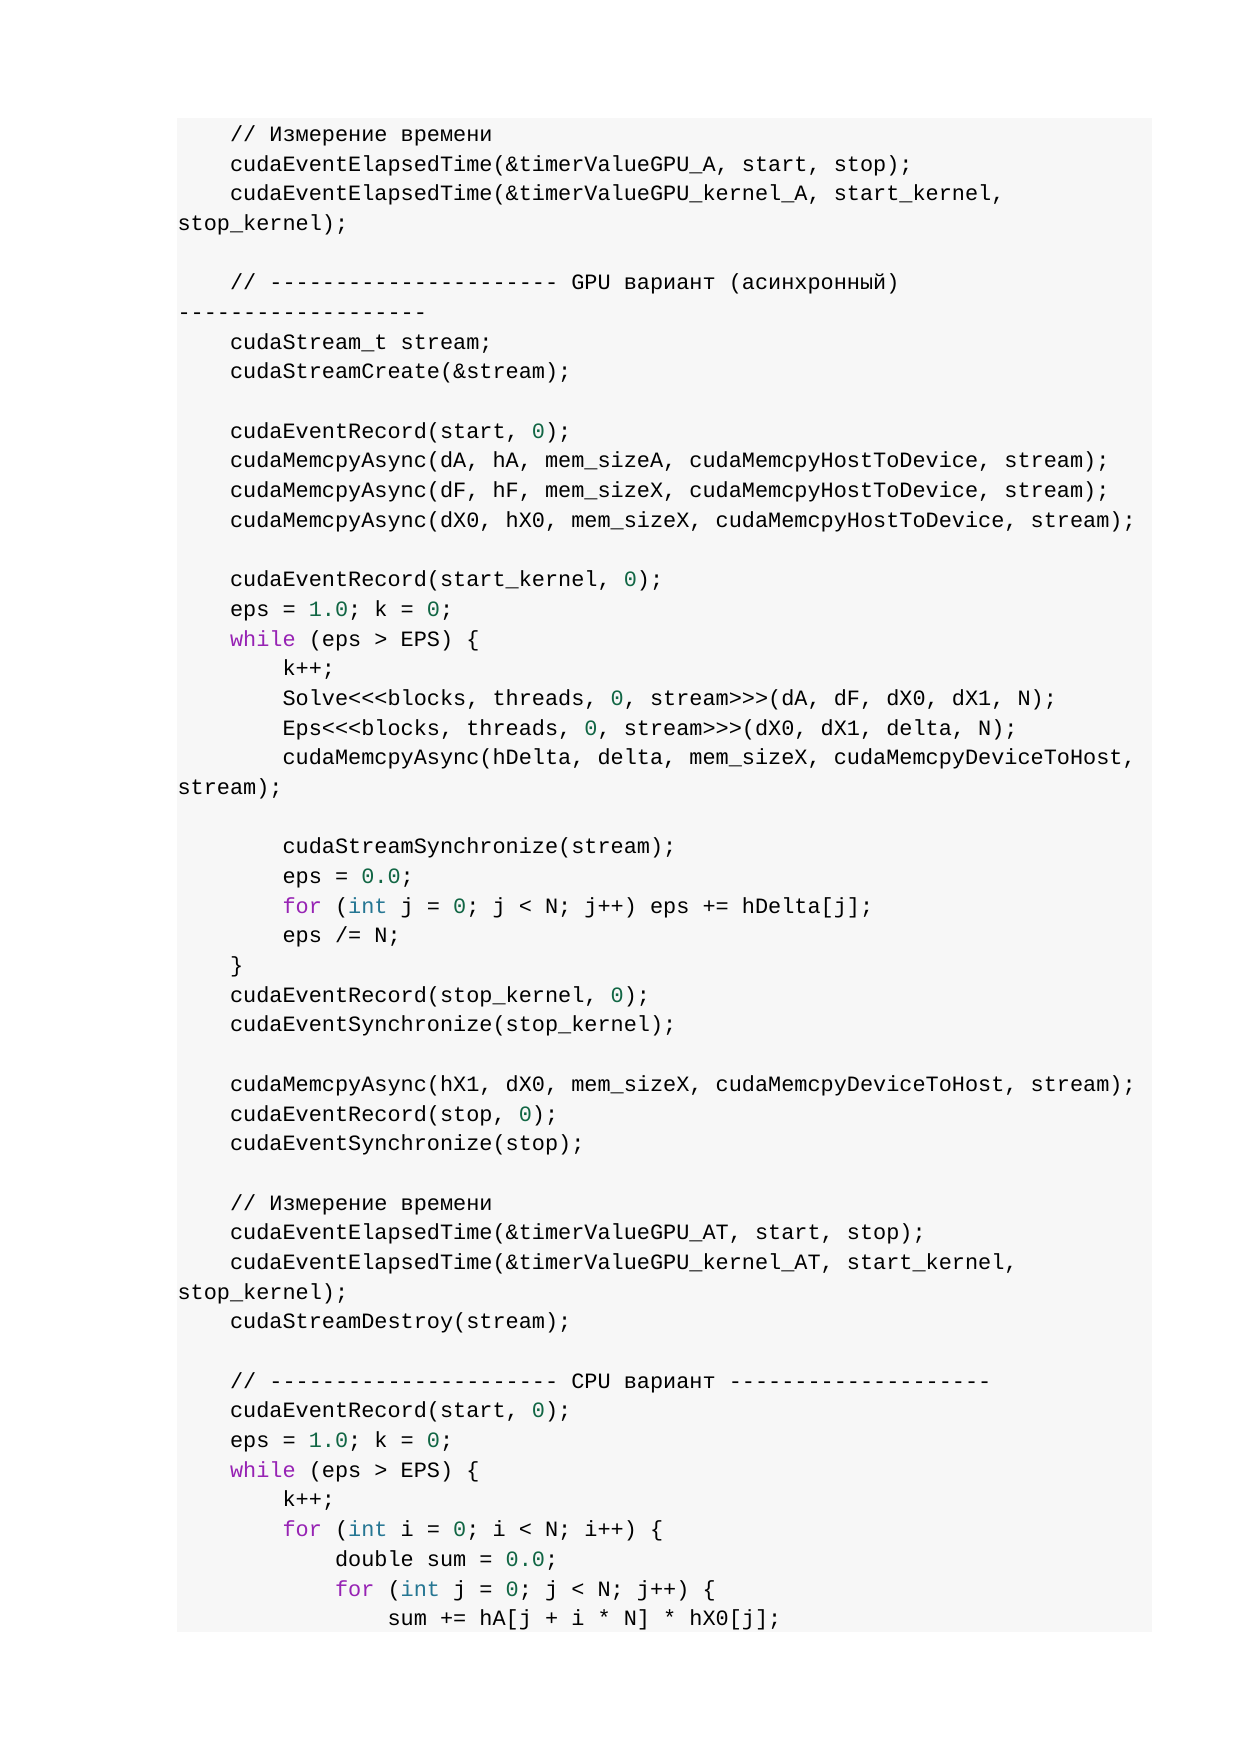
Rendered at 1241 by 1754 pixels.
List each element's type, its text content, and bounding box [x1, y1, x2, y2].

text cudaEventElapsedTime(&timerValueGPU_AT, start, stop); [177, 1217, 1152, 1246]
text eps = 1.0; k = 0; [177, 593, 1152, 623]
text cudaMemcpyAsync(hDelta, delta, mem_sizeX, cudaMemcpyDeviceToHost, stream); [177, 742, 1152, 801]
text k++; [177, 652, 1152, 682]
text cudaStreamDestroy(stream); [177, 1306, 1152, 1335]
text cudaEventRecord(start, 0); [177, 415, 1152, 445]
text cudaEventSynchronize(stop_kernel); [177, 1009, 1152, 1038]
text eps = 0.0; [177, 860, 1152, 890]
text cudaStream_t stream; [177, 326, 1152, 356]
text double sum = 0.0; [177, 1543, 1152, 1573]
text cudaMemcpyAsync(dA, hA, mem_sizeA, cudaMemcpyHostToDevice, stream); [177, 445, 1152, 474]
text sum += hA[j + i * N] * hX0[j]; [177, 1602, 1152, 1632]
text // ---------------------- CPU вариант -------------------- [177, 1365, 1152, 1395]
text cudaEventRecord(start, 0); [177, 1395, 1152, 1424]
text cudaStreamCreate(&stream); [177, 356, 1152, 385]
text for (int j = 0; j < N; j++) { [177, 1573, 1152, 1602]
text cudaEventRecord(stop_kernel, 0); [177, 979, 1152, 1009]
text Eps<<<blocks, threads, 0, stream>>>(dX0, dX1, delta, N); [177, 712, 1152, 742]
text cudaMemcpyAsync(hX1, dX0, mem_sizeX, cudaMemcpyDeviceToHost, stream); [177, 1068, 1152, 1098]
text for (int i = 0; i < N; i++) { [177, 1513, 1152, 1543]
text eps /= N; [177, 920, 1152, 949]
text cudaEventElapsedTime(&timerValueGPU_kernel_AT, start_kernel, stop_kernel); [177, 1246, 1152, 1306]
text cudaEventElapsedTime(&timerValueGPU_kernel_A, start_kernel, stop_kernel); [177, 177, 1152, 237]
text } [177, 949, 1152, 979]
text while (eps > EPS) { [177, 623, 1152, 652]
text for (int j = 0; j < N; j++) eps += hDelta[j]; [177, 890, 1152, 920]
text cudaEventRecord(stop, 0); [177, 1098, 1152, 1127]
text cudaEventRecord(start_kernel, 0); [177, 563, 1152, 593]
text // Измерение времени [177, 1187, 1152, 1217]
text cudaEventElapsedTime(&timerValueGPU_A, start, stop); [177, 148, 1152, 177]
text k++; [177, 1484, 1152, 1513]
text cudaEventSynchronize(stop); [177, 1127, 1152, 1157]
text cudaMemcpyAsync(dX0, hX0, mem_sizeX, cudaMemcpyHostToDevice, stream); [177, 504, 1152, 534]
text Solve<<<blocks, threads, 0, stream>>>(dA, dF, dX0, dX1, N); [177, 682, 1152, 712]
text // ---------------------- GPU вариант (асинхронный) ------------------- [177, 267, 1152, 326]
text // Измерение времени [177, 118, 1152, 148]
text eps = 1.0; k = 0; [177, 1424, 1152, 1454]
text cudaMemcpyAsync(dF, hF, mem_sizeX, cudaMemcpyHostToDevice, stream); [177, 474, 1152, 504]
text while (eps > EPS) { [177, 1454, 1152, 1484]
text cudaStreamSynchronize(stream); [177, 831, 1152, 860]
